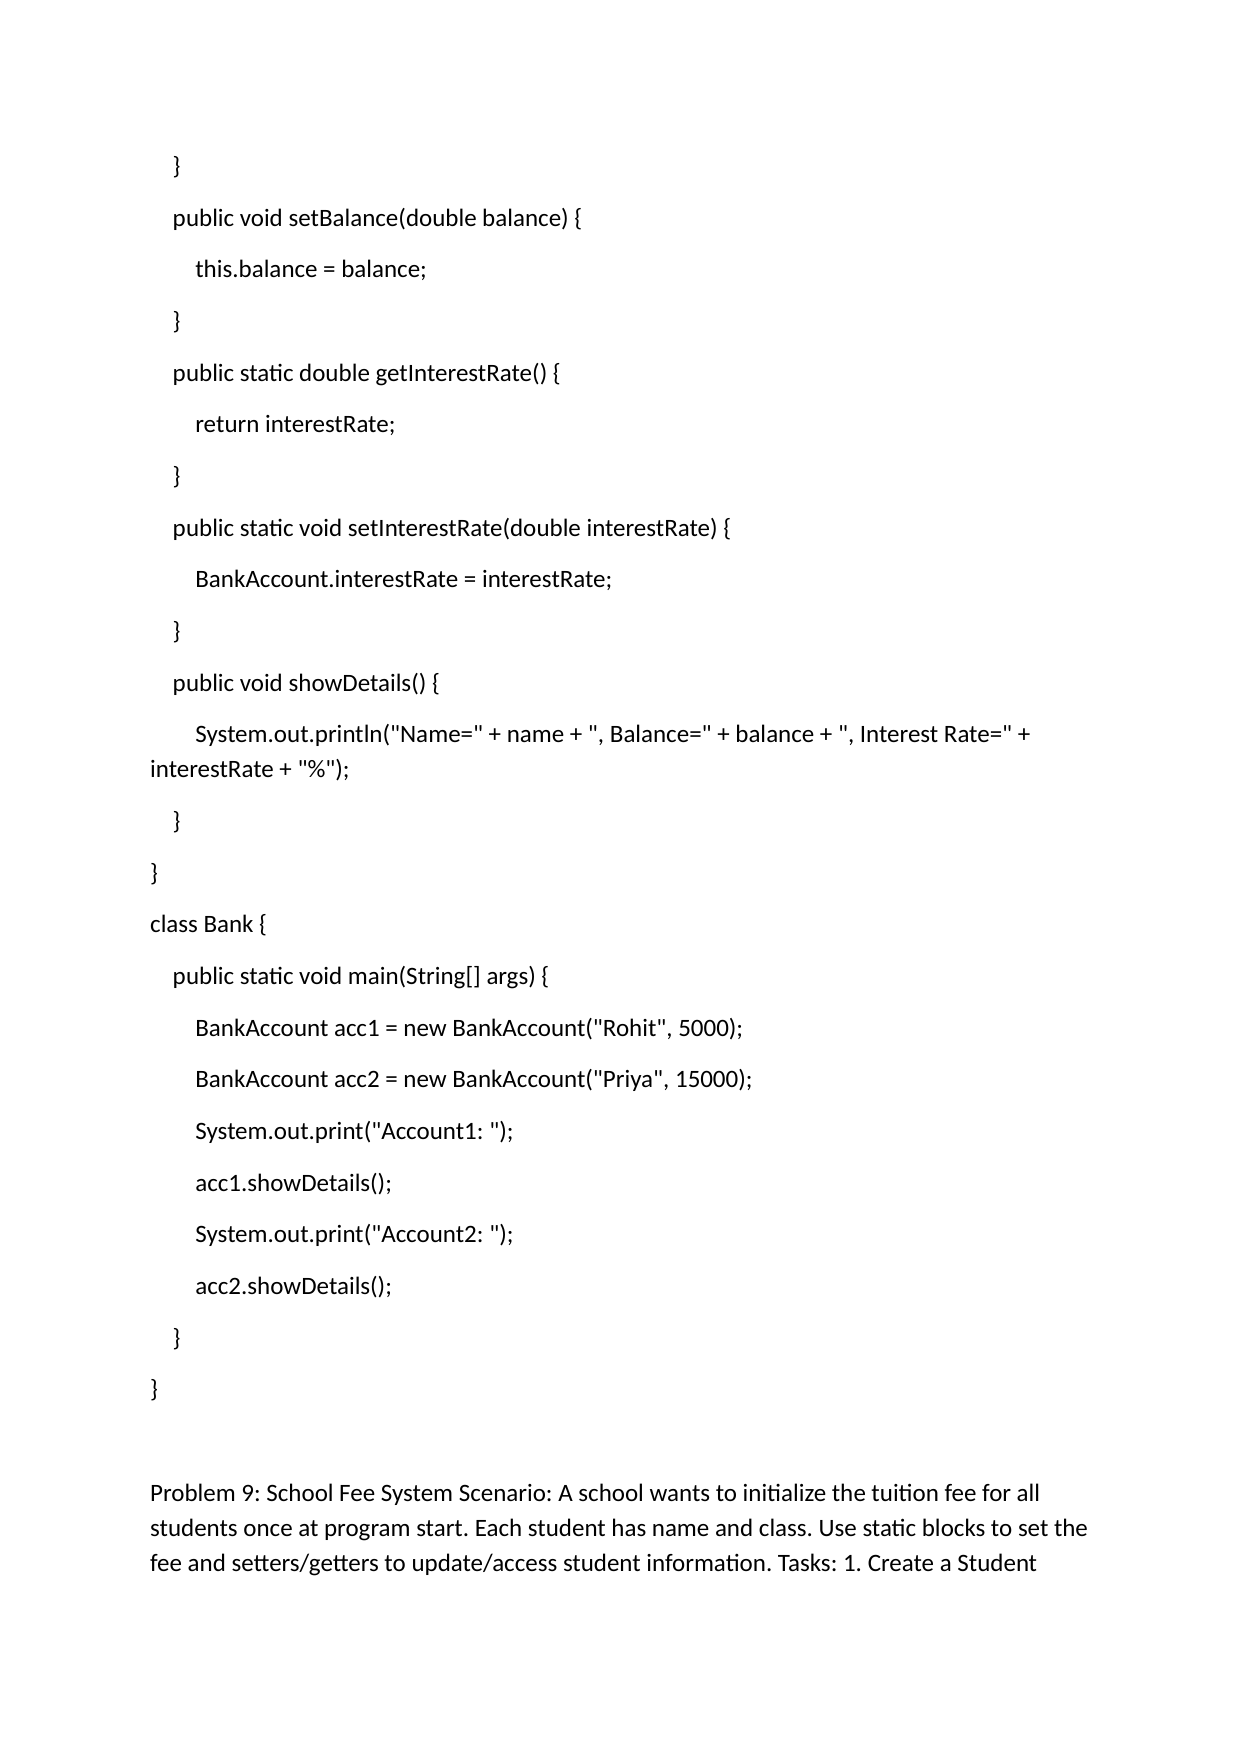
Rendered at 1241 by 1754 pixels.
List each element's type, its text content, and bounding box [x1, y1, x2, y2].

text this.balance = balance; [150, 253, 1090, 284]
text } [150, 1322, 1090, 1352]
text public void setBalance(double balance) { [150, 202, 1090, 232]
text BankAccount acc2 = new BankAccount("Priya", 15000); [150, 1063, 1090, 1094]
text } [150, 460, 1090, 491]
text public static void setInterestRate(double interestRate) { [150, 512, 1090, 542]
text } [150, 1373, 1090, 1404]
text } [150, 150, 1090, 181]
text acc2.showDetails(); [150, 1270, 1090, 1301]
text BankAccount acc1 = new BankAccount("Rohit", 5000); [150, 1012, 1090, 1042]
text public static double getInterestRate() { [150, 357, 1090, 387]
text acc1.showDetails(); [150, 1167, 1090, 1197]
text System.out.print("Account1: "); [150, 1115, 1090, 1146]
text public static void main(String[] args) { [150, 960, 1090, 991]
text System.out.println("Name=" + name + ", Balance=" + balance + ", Interest Rate=" + interestRate + "%"); [150, 718, 1090, 784]
text BankAccount.interestRate = interestRate; [150, 563, 1090, 594]
text } [150, 305, 1090, 336]
text return interestRate; [150, 408, 1090, 439]
text System.out.print("Account2: "); [150, 1218, 1090, 1249]
text } [150, 615, 1090, 646]
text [150, 1477, 1090, 1577]
text public void showDetails() { [150, 667, 1090, 697]
text } [150, 805, 1090, 836]
text } [150, 857, 1090, 887]
text class Bank { [150, 908, 1090, 939]
